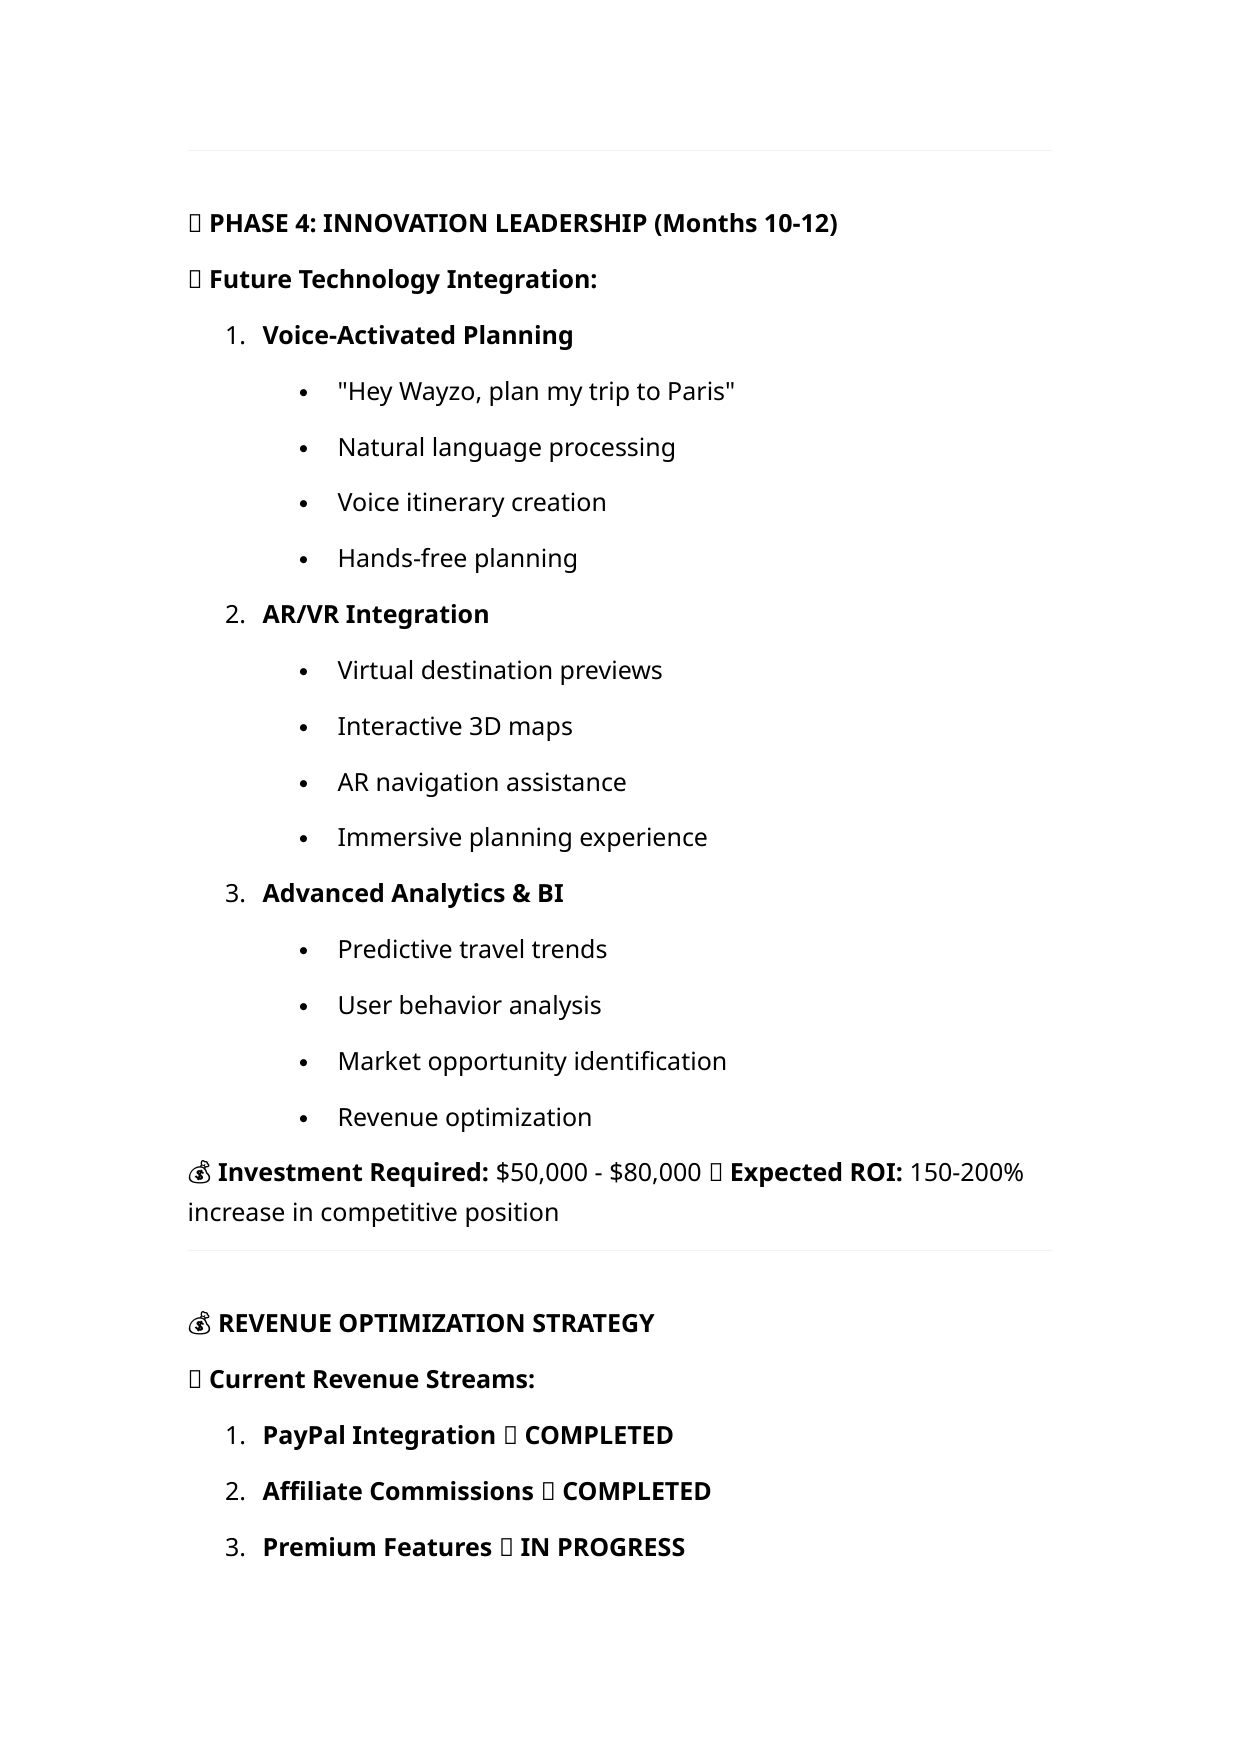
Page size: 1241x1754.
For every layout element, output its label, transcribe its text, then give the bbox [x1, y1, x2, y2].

list AR navigation assistance [300, 764, 1053, 798]
text 📅 PHASE 4: INNOVATION LEADERSHIP (Months 10-12) [187, 206, 1053, 240]
list Hands-free planning [300, 541, 1053, 575]
list Virtual destination previews [300, 652, 1053, 687]
list Natural language processing [300, 429, 1053, 463]
list Premium Features 🔄 IN PROGRESS [225, 1529, 1053, 1563]
list Interactive 3D maps [300, 708, 1053, 742]
text 🔮 Future Technology Integration: [187, 262, 1053, 296]
list Revenue optimization [300, 1099, 1053, 1133]
text 💰 Investment Required: $50,000 - $80,000 🎯 Expected ROI: 150-200% increase in competitive position [187, 1155, 1053, 1228]
list "Hey Wayzo, plan my trip to Paris" [300, 373, 1053, 407]
list PayPal Integration ✅ COMPLETED [225, 1417, 1053, 1452]
list AR/VR Integration [225, 597, 1053, 631]
list Voice-Activated Planning [225, 317, 1053, 352]
list Voice itinerary creation [300, 485, 1053, 519]
list Advanced Analytics & BI [225, 876, 1053, 910]
list Immersive planning experience [300, 820, 1053, 854]
list Affiliate Commissions ✅ COMPLETED [225, 1473, 1053, 1507]
text 💰 REVENUE OPTIMIZATION STRATEGY [187, 1306, 1053, 1340]
list Predictive travel trends [300, 932, 1053, 966]
list Market opportunity identification [300, 1043, 1053, 1077]
text 🎯 Current Revenue Streams: [187, 1362, 1053, 1396]
list User behavior analysis [300, 987, 1053, 1022]
